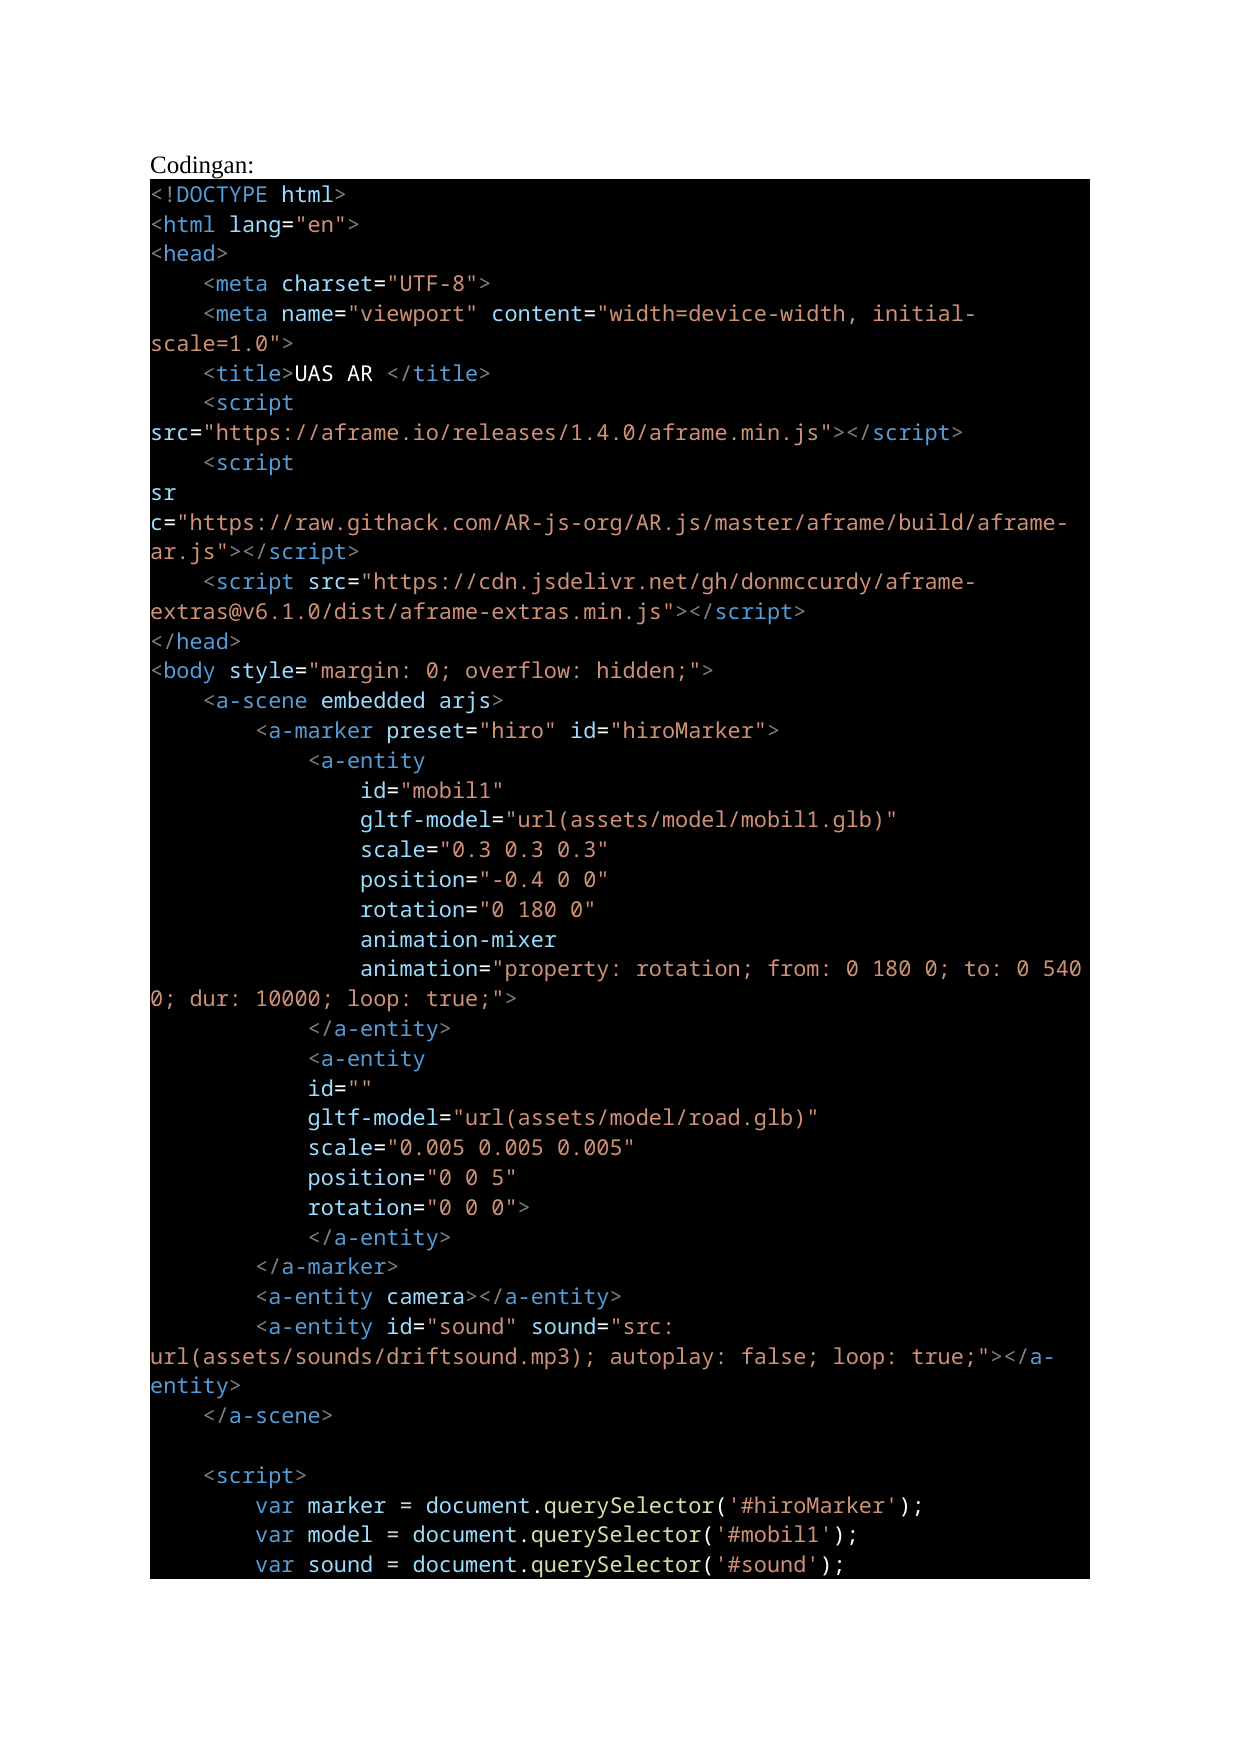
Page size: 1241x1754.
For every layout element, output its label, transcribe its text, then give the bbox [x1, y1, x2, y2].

text animation="property: rotation; from: 0 180 0; to: 0 540 0; dur: 10000; loop: true;"> [150, 953, 1090, 1013]
text gltf-model="url(assets/model/mobil1.glb)" [150, 804, 1090, 834]
text scale="0.3 0.3 0.3" [150, 834, 1090, 864]
text scale="0.005 0.005 0.005" [150, 1132, 1090, 1162]
text <body style="margin: 0; overflow: hidden;"> [150, 655, 1090, 685]
text <script src="https://aframe.io/releases/1.4.0/aframe.min.js"></script> [150, 387, 1090, 447]
text </a-marker> [150, 1251, 1090, 1281]
text <a-entity [150, 745, 1090, 774]
text <script> [150, 1460, 1090, 1489]
text <a-scene embedded arjs> [150, 685, 1090, 715]
text <meta charset="UTF-8"> [150, 268, 1090, 298]
text <a-marker preset="hiro" id="hiroMarker"> [150, 715, 1090, 745]
text <a-entity [150, 1043, 1090, 1072]
text rotation="0 180 0" [150, 894, 1090, 923]
text </a-entity> [150, 1013, 1090, 1043]
text gltf-model="url(assets/model/road.glb)" [150, 1102, 1090, 1132]
text <a-entity id="sound" sound="src: url(assets/sounds/driftsound.mp3); autoplay: false; loop: true;"></a-entity> [150, 1311, 1090, 1400]
text animation-mixer [150, 923, 1090, 953]
text id="" [150, 1072, 1090, 1102]
text position="-0.4 0 0" [150, 864, 1090, 894]
text <script src="https://raw.githack.com/AR-js-org/AR.js/master/aframe/build/aframe-ar.js"></script> [150, 447, 1090, 566]
text </head> [150, 626, 1090, 655]
text position="0 0 5" [150, 1162, 1090, 1192]
text var model = document.querySelector('#mobil1'); [150, 1519, 1090, 1549]
text Codingan: [150, 150, 1090, 179]
text <head> [150, 238, 1090, 268]
text <meta name="viewport" content="width=device-width, initial-scale=1.0"> [150, 298, 1090, 357]
text id="mobil1" [150, 774, 1090, 804]
text <title>UAS AR </title> [150, 357, 1090, 387]
text <a-entity camera></a-entity> [150, 1281, 1090, 1311]
text </a-scene> [150, 1400, 1090, 1430]
text <script src="https://cdn.jsdelivr.net/gh/donmccurdy/aframe-extras@v6.1.0/dist/aframe-extras.min.js"></script> [150, 566, 1090, 626]
text var marker = document.querySelector('#hiroMarker'); [150, 1489, 1090, 1519]
text <!DOCTYPE html> [150, 179, 1090, 208]
text </a-entity> [150, 1221, 1090, 1251]
text var sound = document.querySelector('#sound'); [150, 1549, 1090, 1579]
text rotation="0 0 0"> [150, 1192, 1090, 1221]
text <html lang="en"> [150, 208, 1090, 238]
